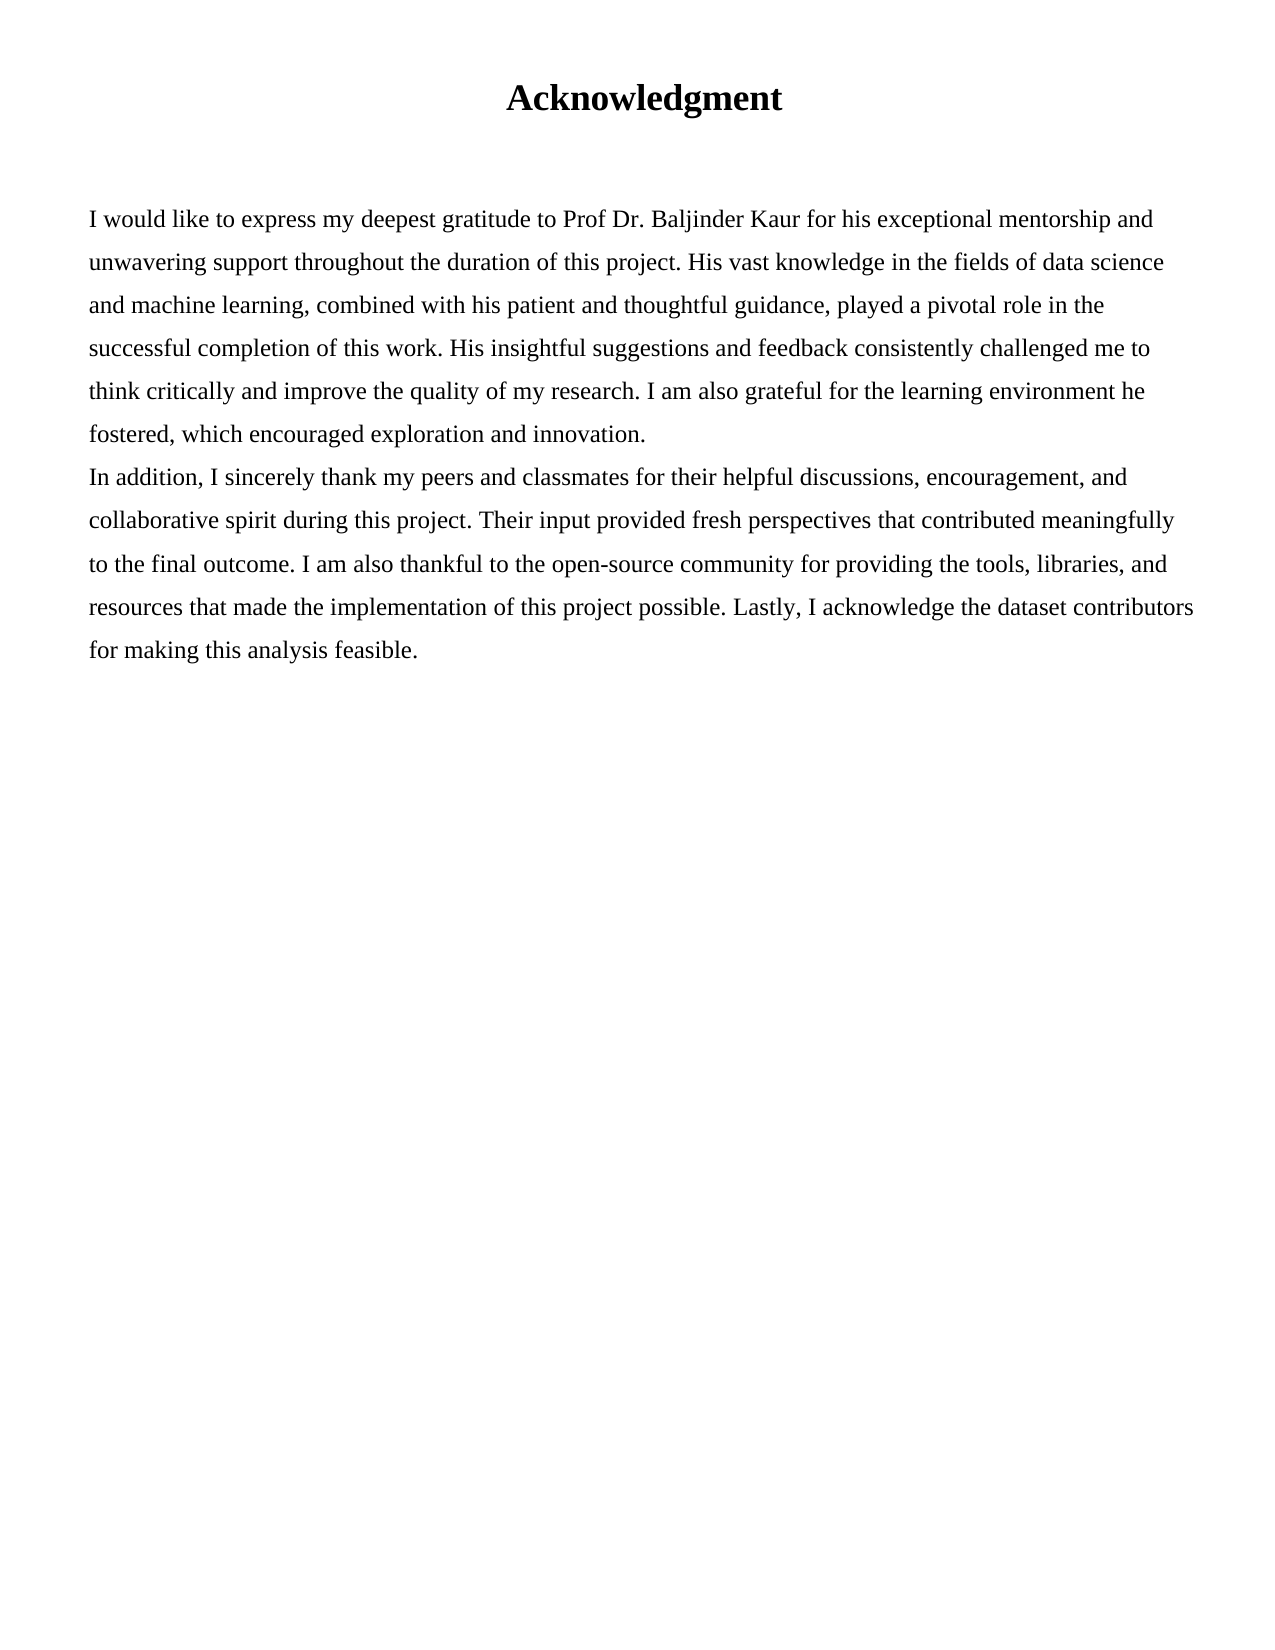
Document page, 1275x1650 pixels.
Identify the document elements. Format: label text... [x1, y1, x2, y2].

text In addition, I sincerely thank my peers and classmates for their helpful discussions, encouragement, and collaborative spirit during this project. Their input provided fresh perspectives that contributed meaningfully to the final outcome. I am also thankful to the open-source community for providing the tools, libraries, and resources that made the implementation of this project possible. Lastly, I acknowledge the dataset contributors for making this analysis feasible. [88, 462, 1194, 664]
text Acknowledgment [360, 75, 928, 118]
text I would like to express my deepest gratitude to Prof Dr. Baljinder Kaur for his exceptional mentorship and unwavering support throughout the duration of this project. His vast knowledge in the fields of data science and machine learning, combined with his patient and thoughtful guidance, played a pivotal role in the successful completion of this work. His insightful suggestions and feedback consistently challenged me to think critically and improve the quality of my research. I am also grateful for the learning environment he fostered, which encouraged exploration and innovation. [88, 204, 1192, 448]
